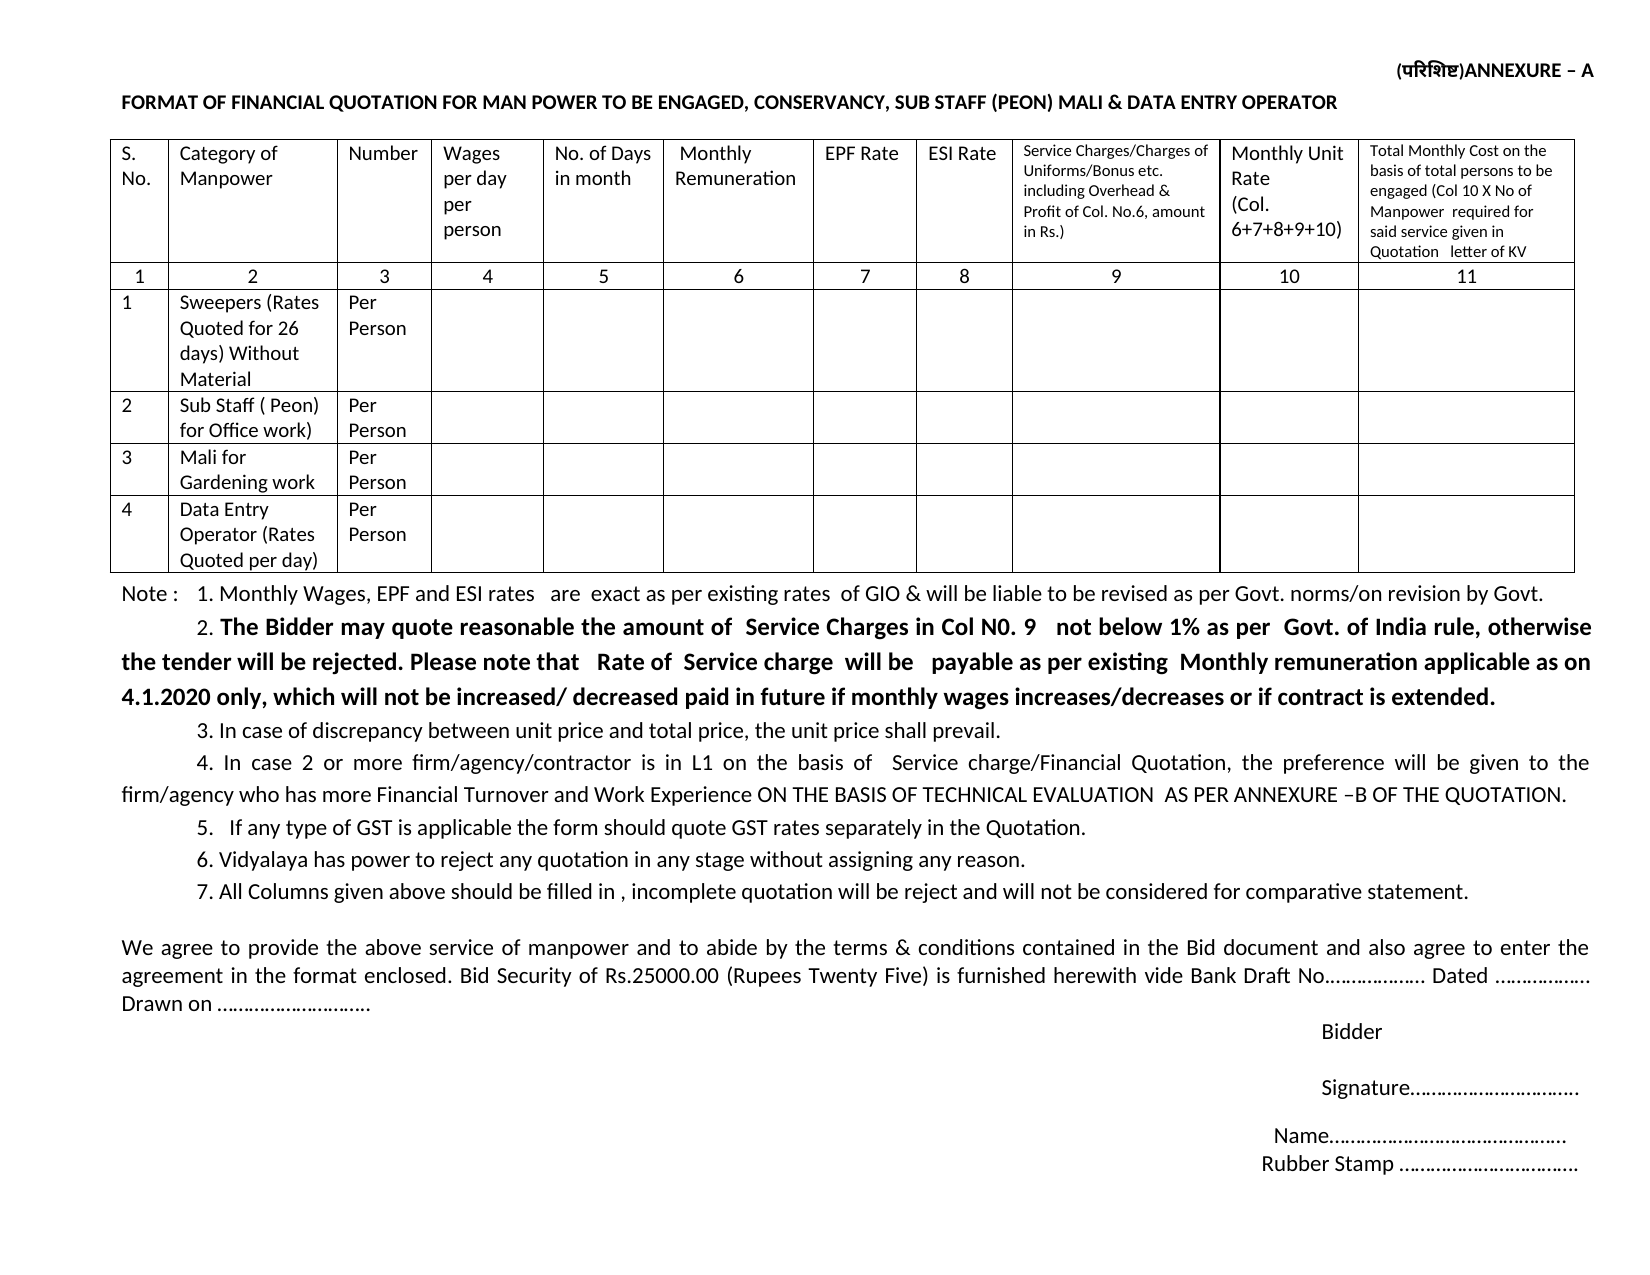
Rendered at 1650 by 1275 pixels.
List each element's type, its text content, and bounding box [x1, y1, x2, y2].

table_cell [1221, 290, 1358, 391]
table_cell [917, 496, 1012, 572]
table_header Service Charges/Charges of Uniforms/Bonus etc. including Overhead & Profit of Col. No.6, amount in Rs.) [1013, 140, 1219, 262]
table_cell 10 [1221, 263, 1358, 288]
table_cell [664, 392, 813, 443]
table_cell [1221, 444, 1358, 495]
table_cell 4 [111, 496, 168, 572]
table_cell [544, 444, 663, 495]
table_cell [814, 496, 916, 572]
list 7. All Columns given above should be filled in , incomplete quotation will be reject and will not be considered for comparative statement. [121, 877, 1594, 905]
table_cell 2 [169, 263, 337, 288]
table_cell [917, 290, 1012, 391]
table_cell Data Entry Operator (Rates Quoted per day) [169, 496, 337, 572]
table_cell [432, 444, 543, 495]
table_cell [544, 392, 663, 443]
table_cell [432, 392, 543, 443]
table_header Monthly Unit Rate (Col. 6+7+8+9+10) [1221, 140, 1358, 262]
table_cell Sweepers (Rates Quoted for 26 days) Without Material [169, 290, 337, 391]
table_header Monthly Remuneration [664, 140, 813, 262]
table_cell Mali for Gardening work [169, 444, 337, 495]
table_cell [1013, 290, 1219, 391]
table_cell [1013, 392, 1219, 443]
table_cell 4 [432, 263, 543, 288]
table_cell 3 [111, 444, 168, 495]
list 4. In case 2 or more firm/agency/contractor is in L1 on the basis of Service charge/Financial Quotation, the preference will be given to the firm/agency who has more Financial Turnover and Work Experience ON THE BASIS OF TECHNICAL EVALUATION AS PER ANNEXURE –B OF THE QUOTATION. [121, 748, 1594, 809]
list Bidder [1246, 1017, 1594, 1045]
table_cell [432, 290, 543, 391]
table_cell 9 [1013, 263, 1219, 288]
text Name……………………………………… [1171, 1121, 1594, 1149]
table_cell 7 [814, 263, 916, 288]
table_cell [814, 444, 916, 495]
table_header Number [338, 140, 431, 262]
text Rubber Stamp ……………………………. [1171, 1149, 1594, 1177]
table_header ESI Rate [917, 140, 1012, 262]
table_cell [432, 496, 543, 572]
table_cell [1359, 496, 1574, 572]
table_cell 6 [664, 263, 813, 288]
table_cell 5 [544, 263, 663, 288]
table_cell [1221, 392, 1358, 443]
table_cell 1 [111, 263, 168, 288]
table_cell [1013, 444, 1219, 495]
table_cell [664, 290, 813, 391]
table_cell 1 [111, 290, 168, 391]
table_cell [1359, 444, 1574, 495]
table_cell [664, 444, 813, 495]
list Note : 1. Monthly Wages, EPF and ESI rates are exact as per existing rates of GIO & will be liable to be revised as per Govt. norms/on revision by Govt. [121, 579, 1594, 607]
table_cell [1013, 496, 1219, 572]
table_cell [1359, 290, 1574, 391]
table_cell [1359, 392, 1574, 443]
list 6. Vidyalaya has power to reject any quotation in any stage without assigning any reason. [121, 845, 1594, 873]
table_cell 2 [111, 392, 168, 443]
table_cell Per Person [338, 392, 431, 443]
list Signature………………………….. [1246, 1073, 1594, 1101]
table_cell [544, 290, 663, 391]
table_cell 11 [1359, 263, 1574, 288]
table_header S. No. [111, 140, 168, 262]
table_header Total Monthly Cost on the basis of total persons to be engaged (Col 10 X No of Manpower required for said service given in Quotation letter of KV [1359, 140, 1574, 262]
table_cell [917, 392, 1012, 443]
table_cell Sub Staff ( Peon) for Office work) [169, 392, 337, 443]
table_cell [917, 444, 1012, 495]
list 3. In case of discrepancy between unit price and total price, the unit price shall prevail. [121, 716, 1594, 744]
table_cell 8 [917, 263, 1012, 288]
table_cell 3 [338, 263, 431, 288]
list We agree to provide the above service of manpower and to abide by the terms & conditions contained in the Bid document and also agree to enter the agreement in the format enclosed. Bid Security of Rs.25000.00 (Rupees Twenty Five) is furnished herewith vide Bank Draft No.……………… Dated ……………… Drawn on ……………………….. [121, 933, 1594, 1017]
list 2. The Bidder may quote reasonable the amount of Service Charges in Col N0. 9 not below 1% as per Govt. of India rule, otherwise the tender will be rejected. Please note that Rate of Service charge will be payable as per existing Monthly remuneration applicable as on 4.1.2020 only, which will not be increased/ decreased paid in future if monthly wages increases/decreases or if contract is extended. [121, 611, 1594, 712]
table_cell Per Person [338, 290, 431, 391]
table_cell [544, 496, 663, 572]
table_cell [814, 290, 916, 391]
table_header Category of Manpower [169, 140, 337, 262]
table_header EPF Rate [814, 140, 916, 262]
table_header No. of Days in month [544, 140, 663, 262]
list 5. If any type of GST is applicable the form should quote GST rates separately in the Quotation. [121, 813, 1594, 841]
table_cell Per Person [338, 496, 431, 572]
list FORMAT OF FINANCIAL QUOTATION FOR MAN POWER TO BE ENGAGED, CONSERVANCY, SUB STAFF (PEON) MALI & DATA ENTRY OPERATOR [121, 89, 1594, 114]
list (परिशिष्ट)ANNEXURE – A [121, 57, 1594, 85]
table_header Wages per day per person [432, 140, 543, 262]
table_cell [1221, 496, 1358, 572]
table_cell [664, 496, 813, 572]
table_cell Per Person [338, 444, 431, 495]
table_cell [814, 392, 916, 443]
